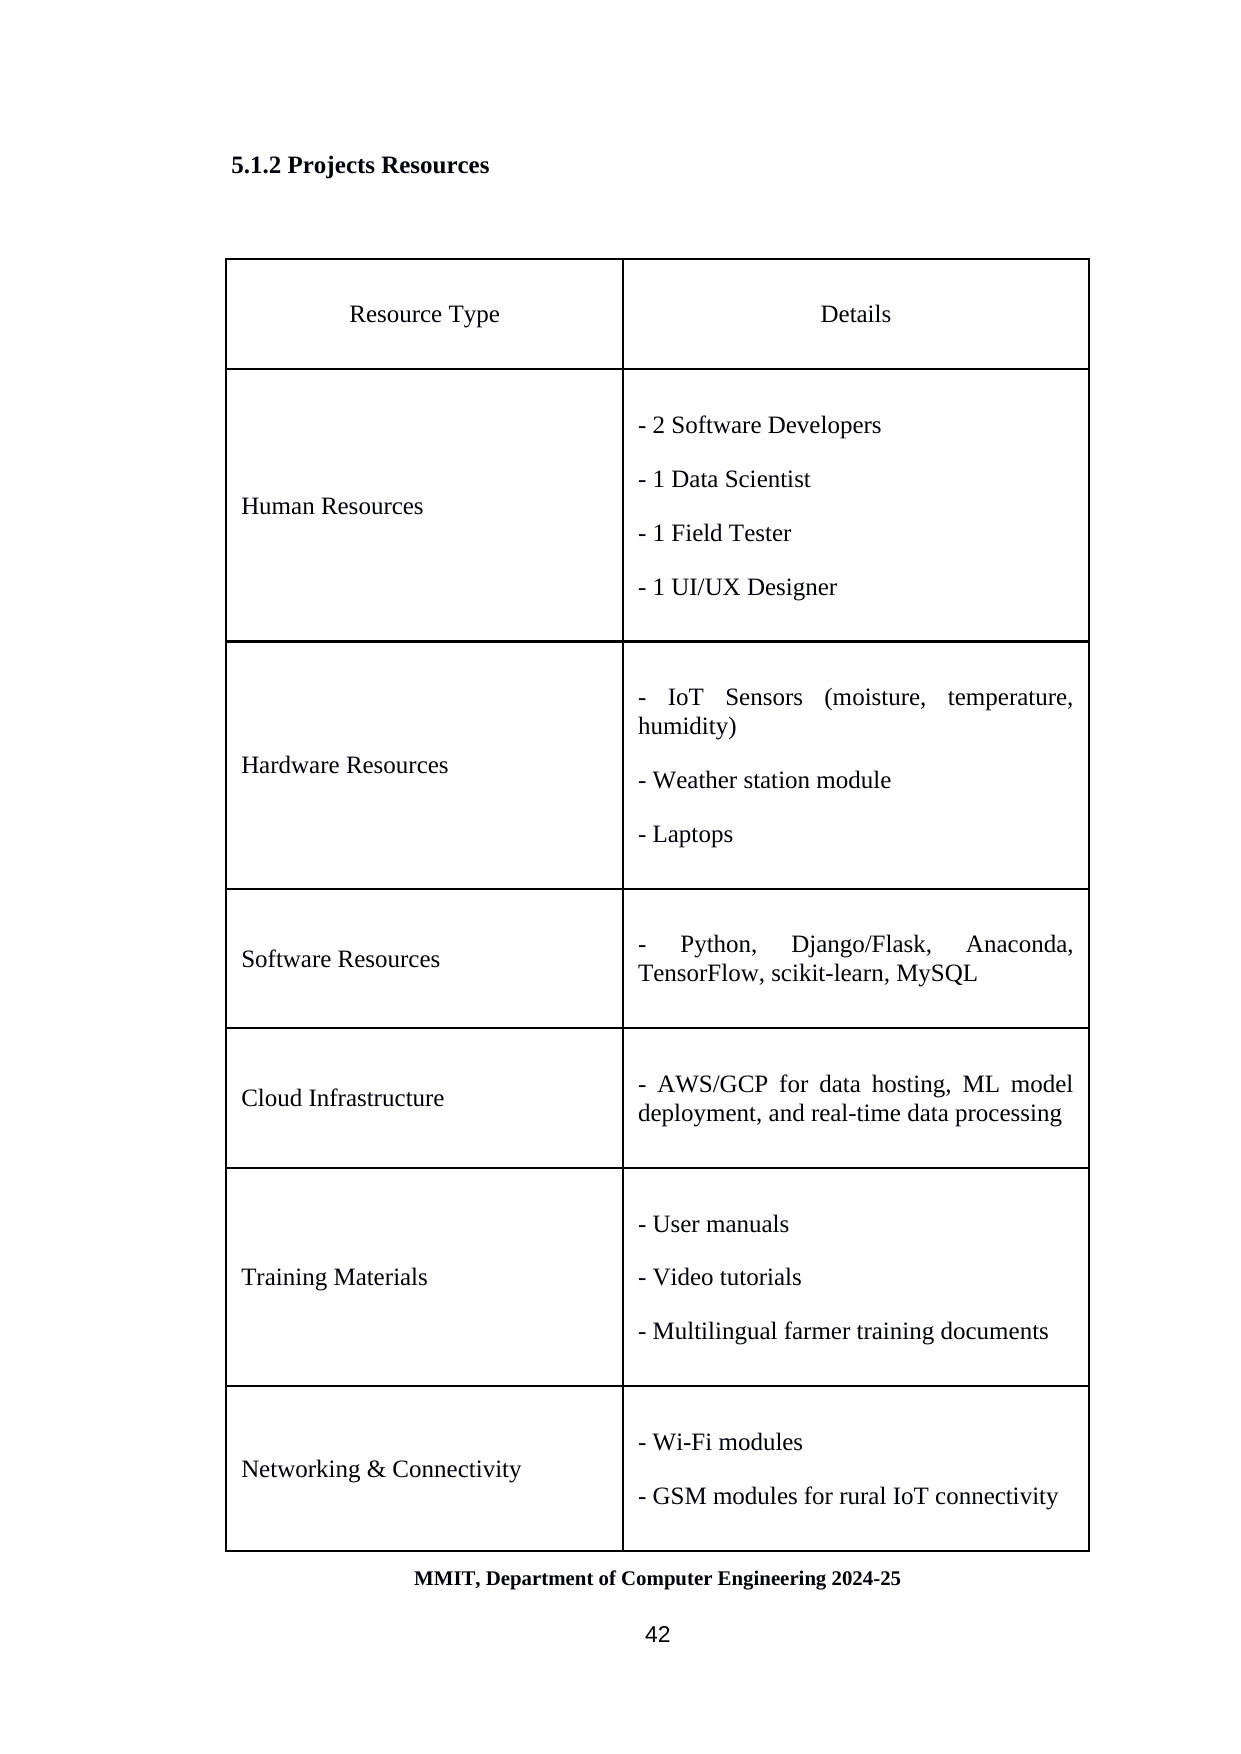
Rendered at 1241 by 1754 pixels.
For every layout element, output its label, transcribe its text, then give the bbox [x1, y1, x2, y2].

table_cell - IoT Sensors (moisture, temperature, humidity) - Weather station module - Laptops [624, 643, 1088, 887]
table_cell - 2 Software Developers - 1 Data Scientist - 1 Field Tester - 1 UI/UX Designer [624, 370, 1088, 640]
text 5.1.2 Projects Resources [225, 150, 1090, 179]
table_cell Networking & Connectivity [227, 1387, 622, 1549]
table_cell Hardware Resources [227, 643, 622, 887]
table_cell Software Resources [227, 890, 622, 1027]
table_header Resource Type [227, 260, 622, 368]
table_cell - User manuals - Video tutorials - Multilingual farmer training documents [624, 1169, 1088, 1385]
table_cell Human Resources [227, 370, 622, 640]
table_cell - AWS/GCP for data hosting, ML model deployment, and real-time data processing [624, 1029, 1088, 1167]
table_cell Cloud Infrastructure [227, 1029, 622, 1167]
table_cell Training Materials [227, 1169, 622, 1385]
table_cell - Wi-Fi modules - GSM modules for rural IoT connectivity [624, 1387, 1088, 1549]
table_cell - Python, Django/Flask, Anaconda, TensorFlow, scikit-learn, MySQL [624, 890, 1088, 1027]
table_header Details [624, 260, 1088, 368]
